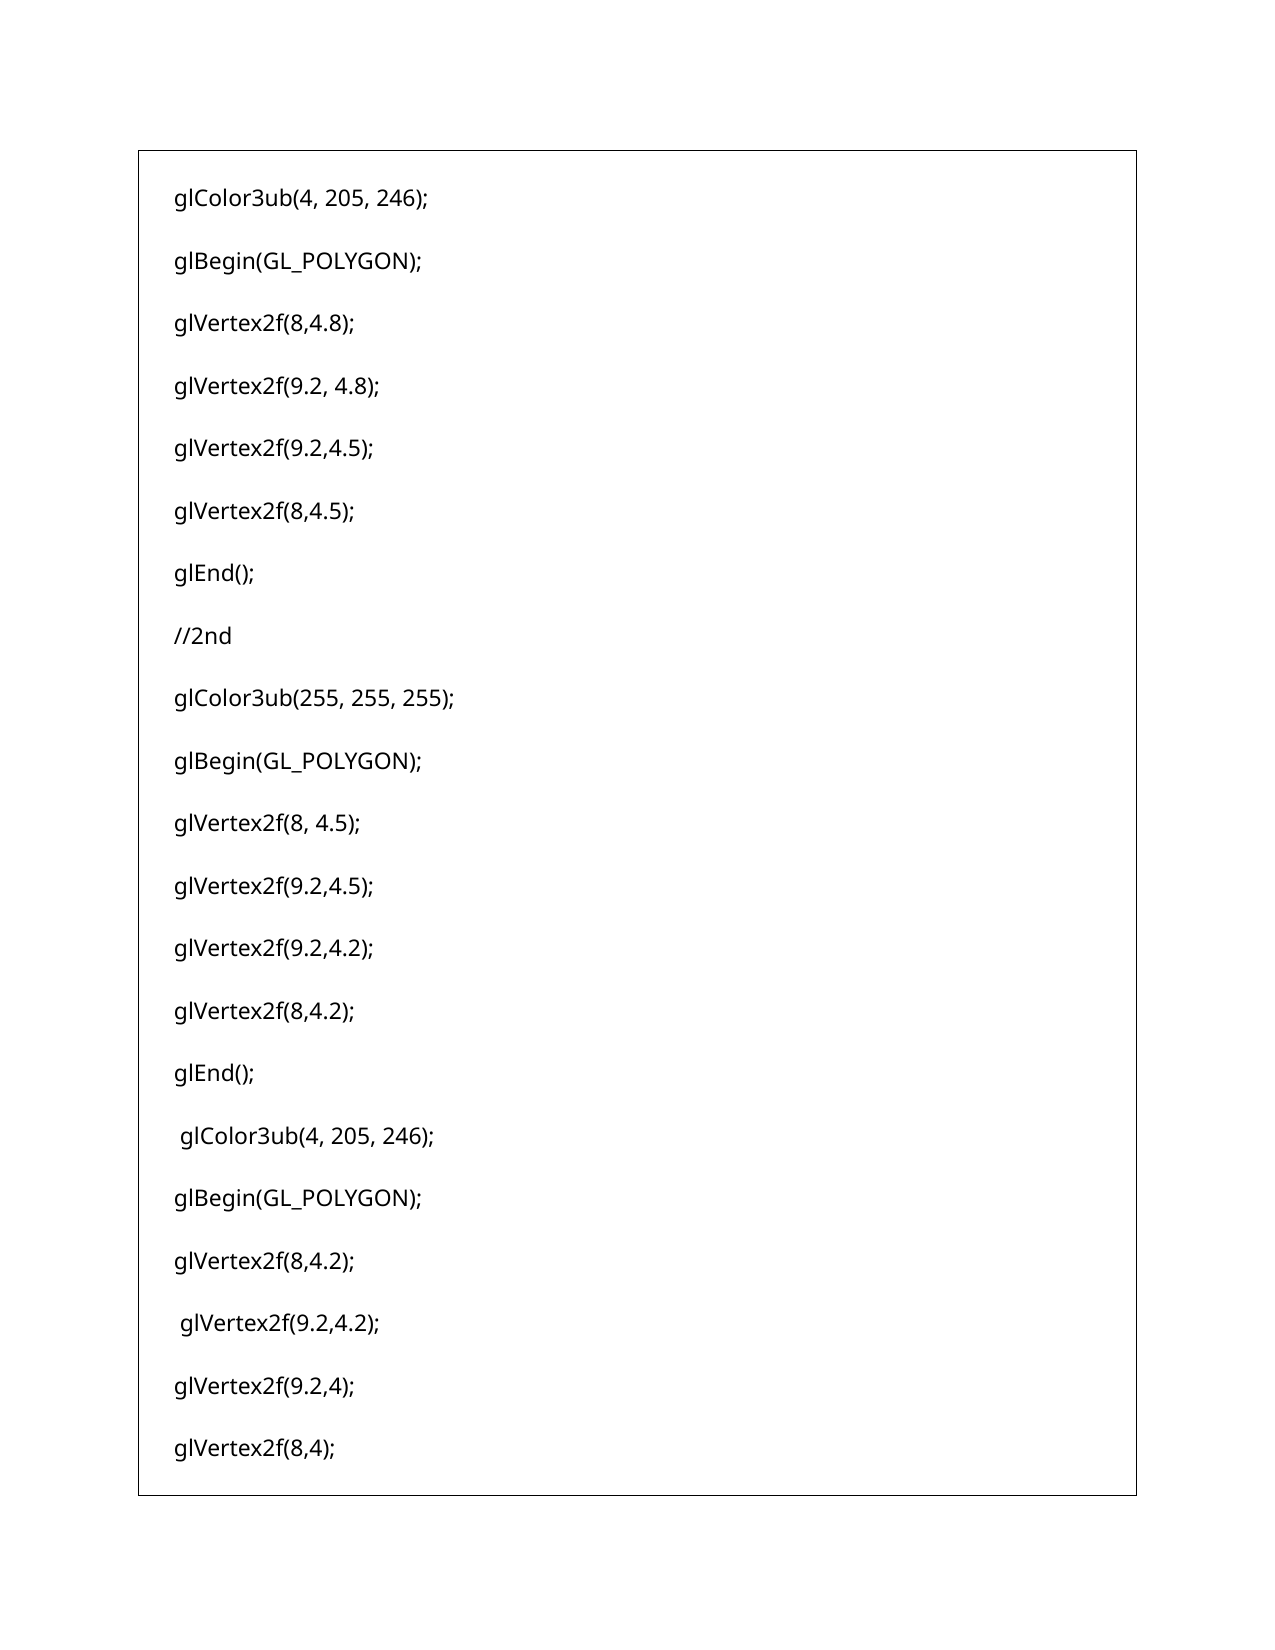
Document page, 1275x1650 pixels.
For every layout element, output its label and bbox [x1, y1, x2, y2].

table_cell [139, 151, 1136, 1495]
